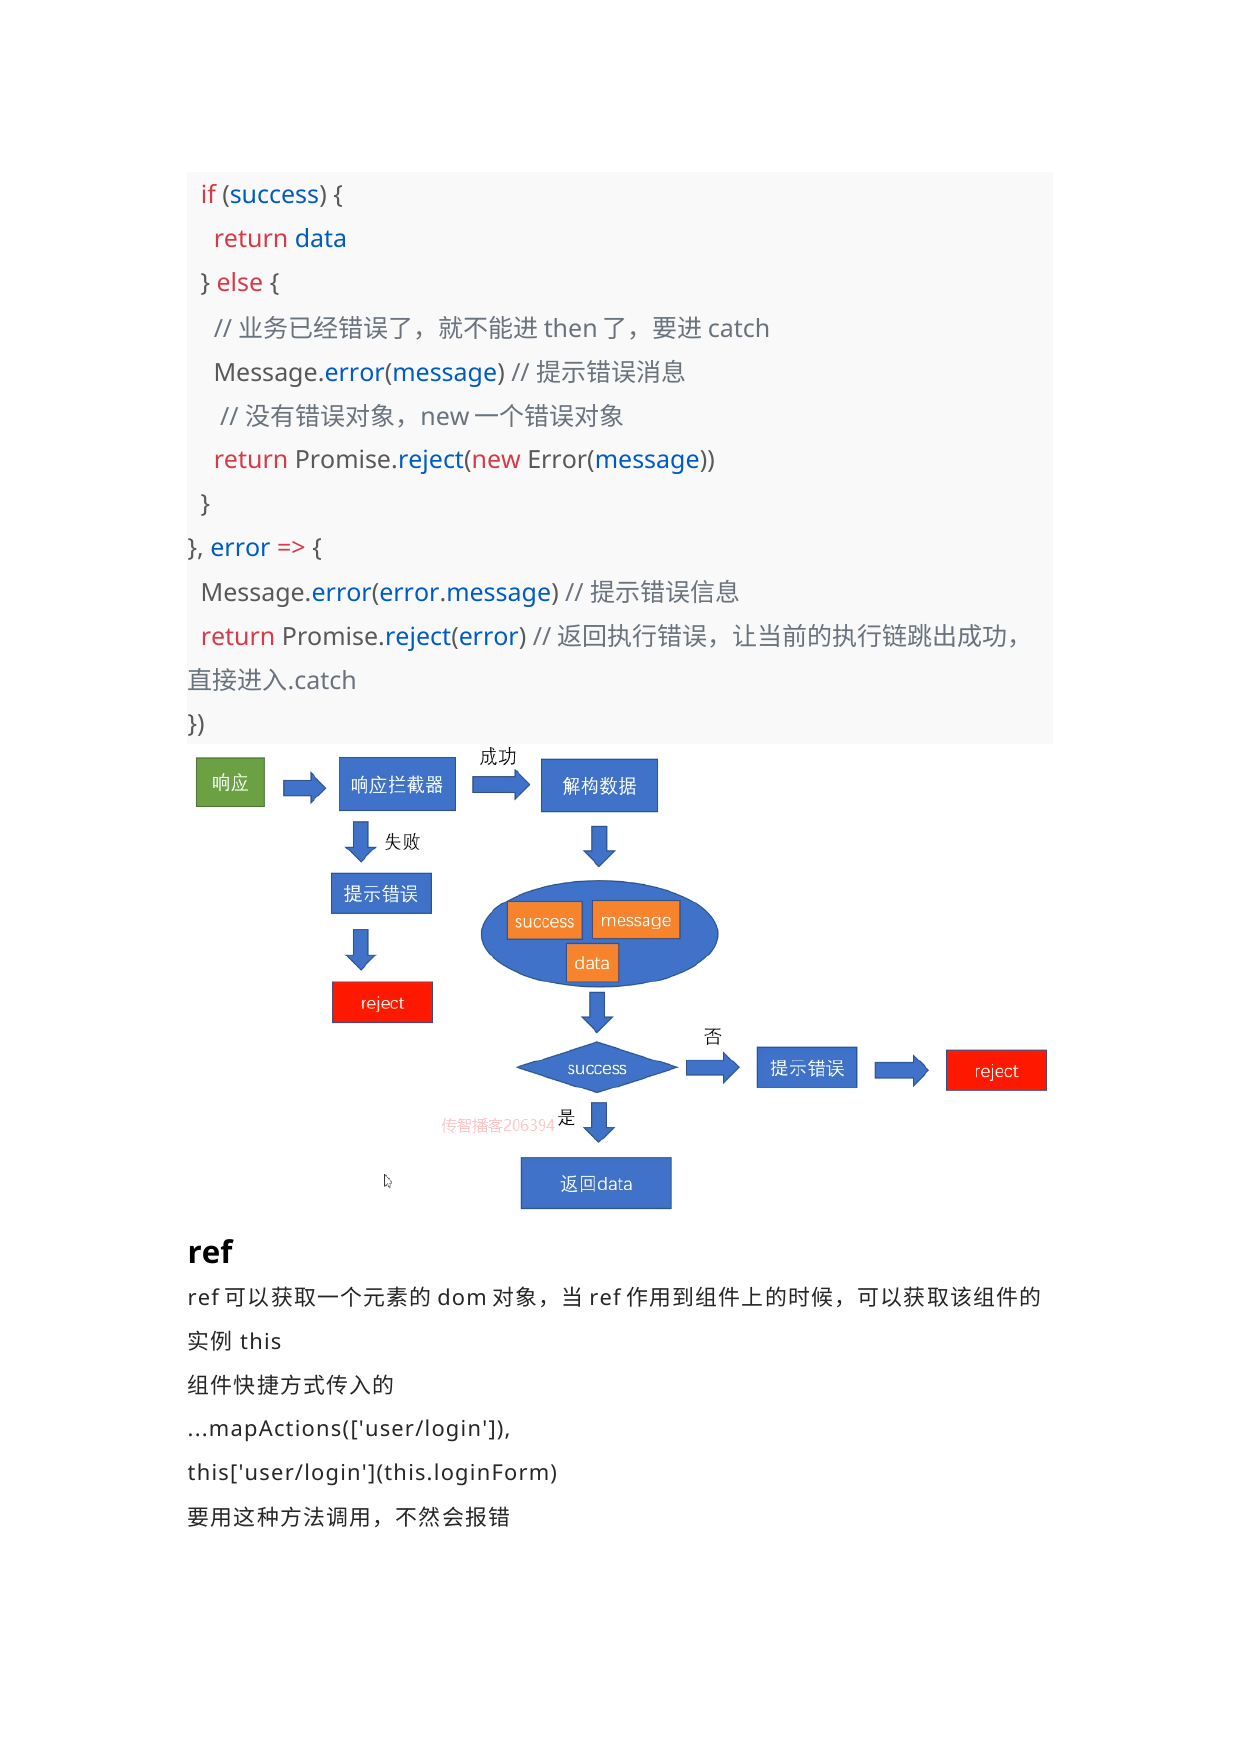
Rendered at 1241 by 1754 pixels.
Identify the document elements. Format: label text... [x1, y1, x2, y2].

text this['user/login'](this.loginForm) [187, 1450, 1053, 1494]
text if (success) { [187, 172, 1053, 216]
text return Promise.reject(error) // 返回执行错误，让当前的执行链跳出成功，直接进入.catch [187, 613, 1053, 701]
text // 没有错误对象，new一个错误对象 [187, 392, 1053, 436]
text } else { [187, 260, 1053, 304]
text ref [187, 1229, 1053, 1273]
text // 业务已经错误了，就不能进then了，要进catch [187, 304, 1053, 348]
text ref可以获取一个元素的dom对象，当ref作用到组件上的时候，可以获取该组件的实例 this [187, 1273, 1053, 1362]
text return Promise.reject(new Error(message)) [187, 436, 1053, 480]
text Message.error(message) // 提示错误消息 [187, 348, 1053, 392]
text 组件快捷方式传入的 [187, 1362, 1053, 1406]
text } [187, 480, 1053, 524]
text return data [187, 216, 1053, 260]
text ...mapActions(['user/login']), [187, 1406, 1053, 1450]
picture [187, 744, 1053, 1219]
text 要用这种方法调用，不然会报错 [187, 1494, 1053, 1538]
text }) [187, 701, 1053, 744]
text }, error => { [187, 524, 1053, 568]
text Message.error(error.message) // 提示错误信息 [187, 568, 1053, 613]
